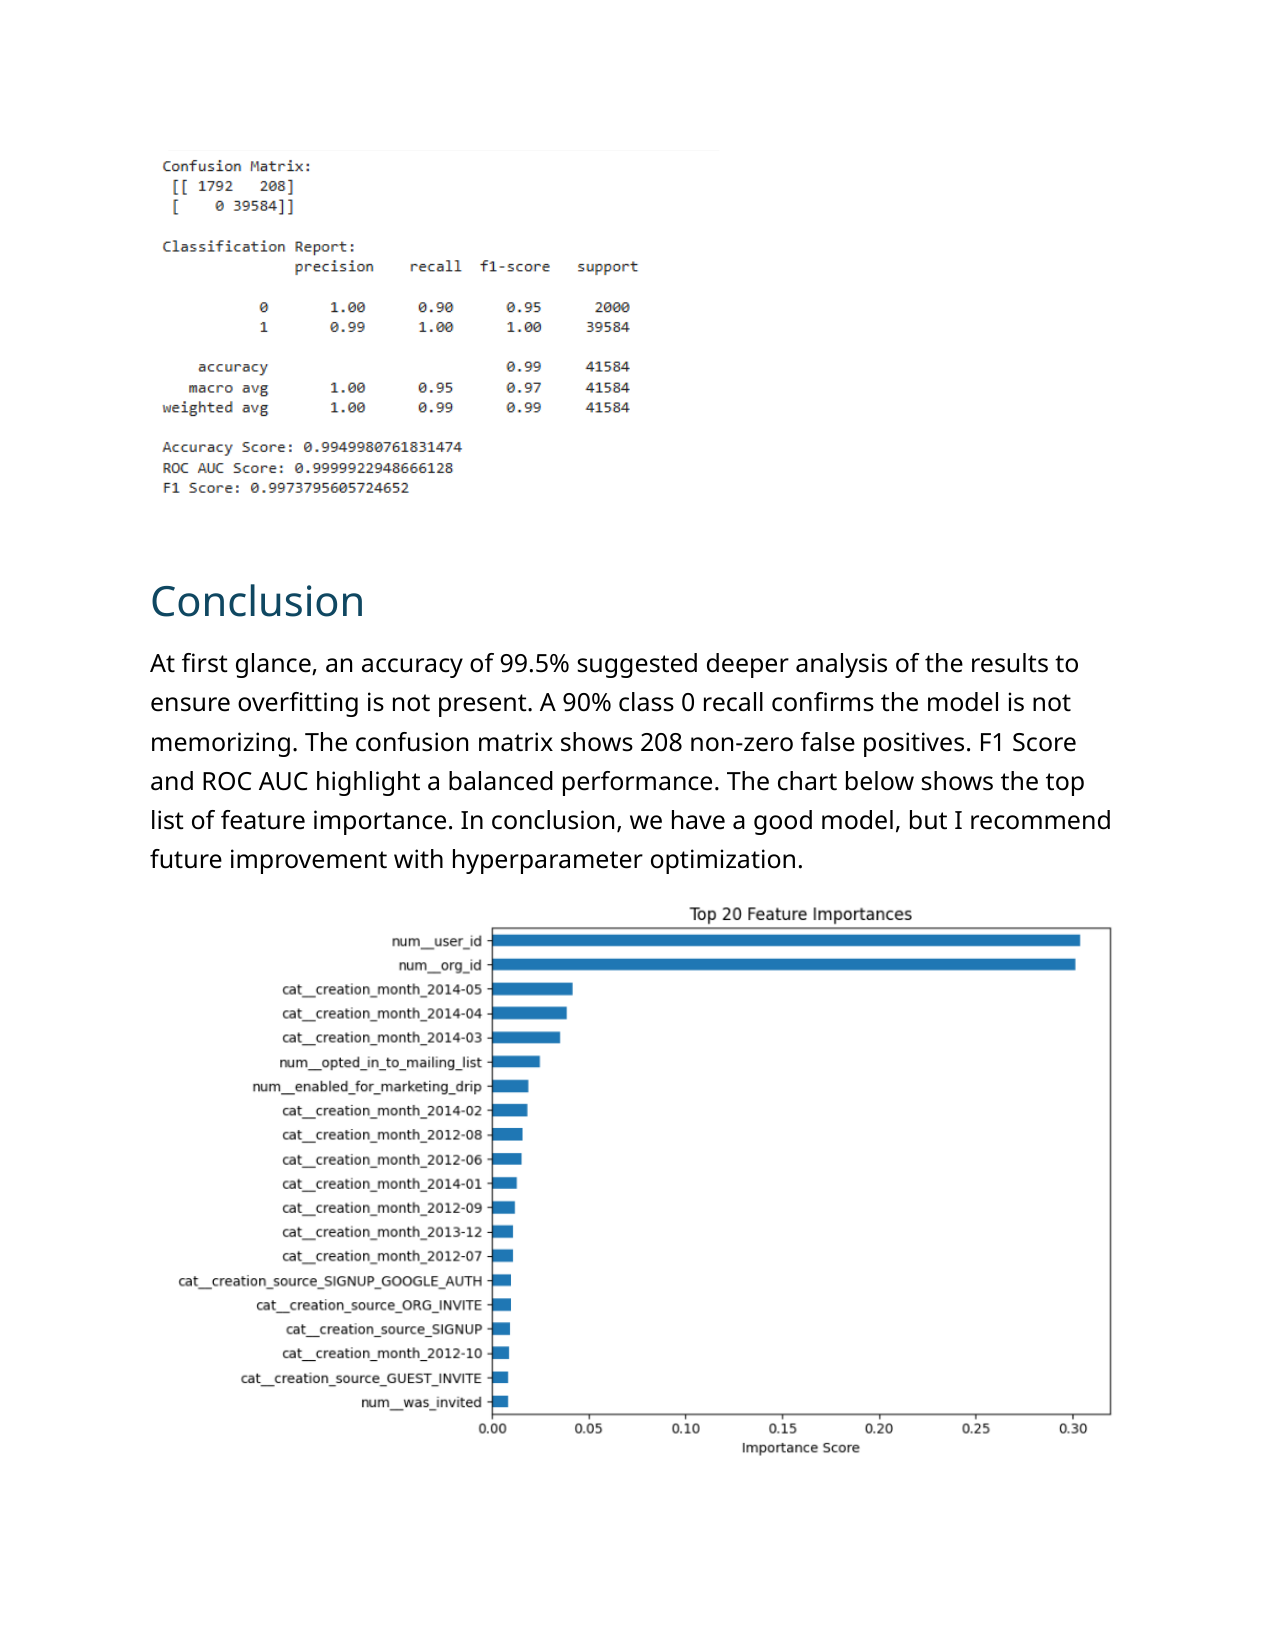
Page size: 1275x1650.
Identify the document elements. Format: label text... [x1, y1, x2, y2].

picture [150, 897, 1125, 1465]
text At first glance, an accuracy of 99.5% suggested deeper analysis of the results to ensure overfitting is not present. A 90% class 0 recall confirms the model is not memorizing. The confusion matrix shows 208 non-zero false positives. F1 Score and ROC AUC highlight a balanced performance. The chart below shows the top list of feature importance. In conclusion, we have a good model, but I recommend future improvement with hyperparameter optimization. [150, 646, 1125, 876]
subtitle Conclusion [150, 572, 1125, 629]
picture [150, 150, 720, 530]
